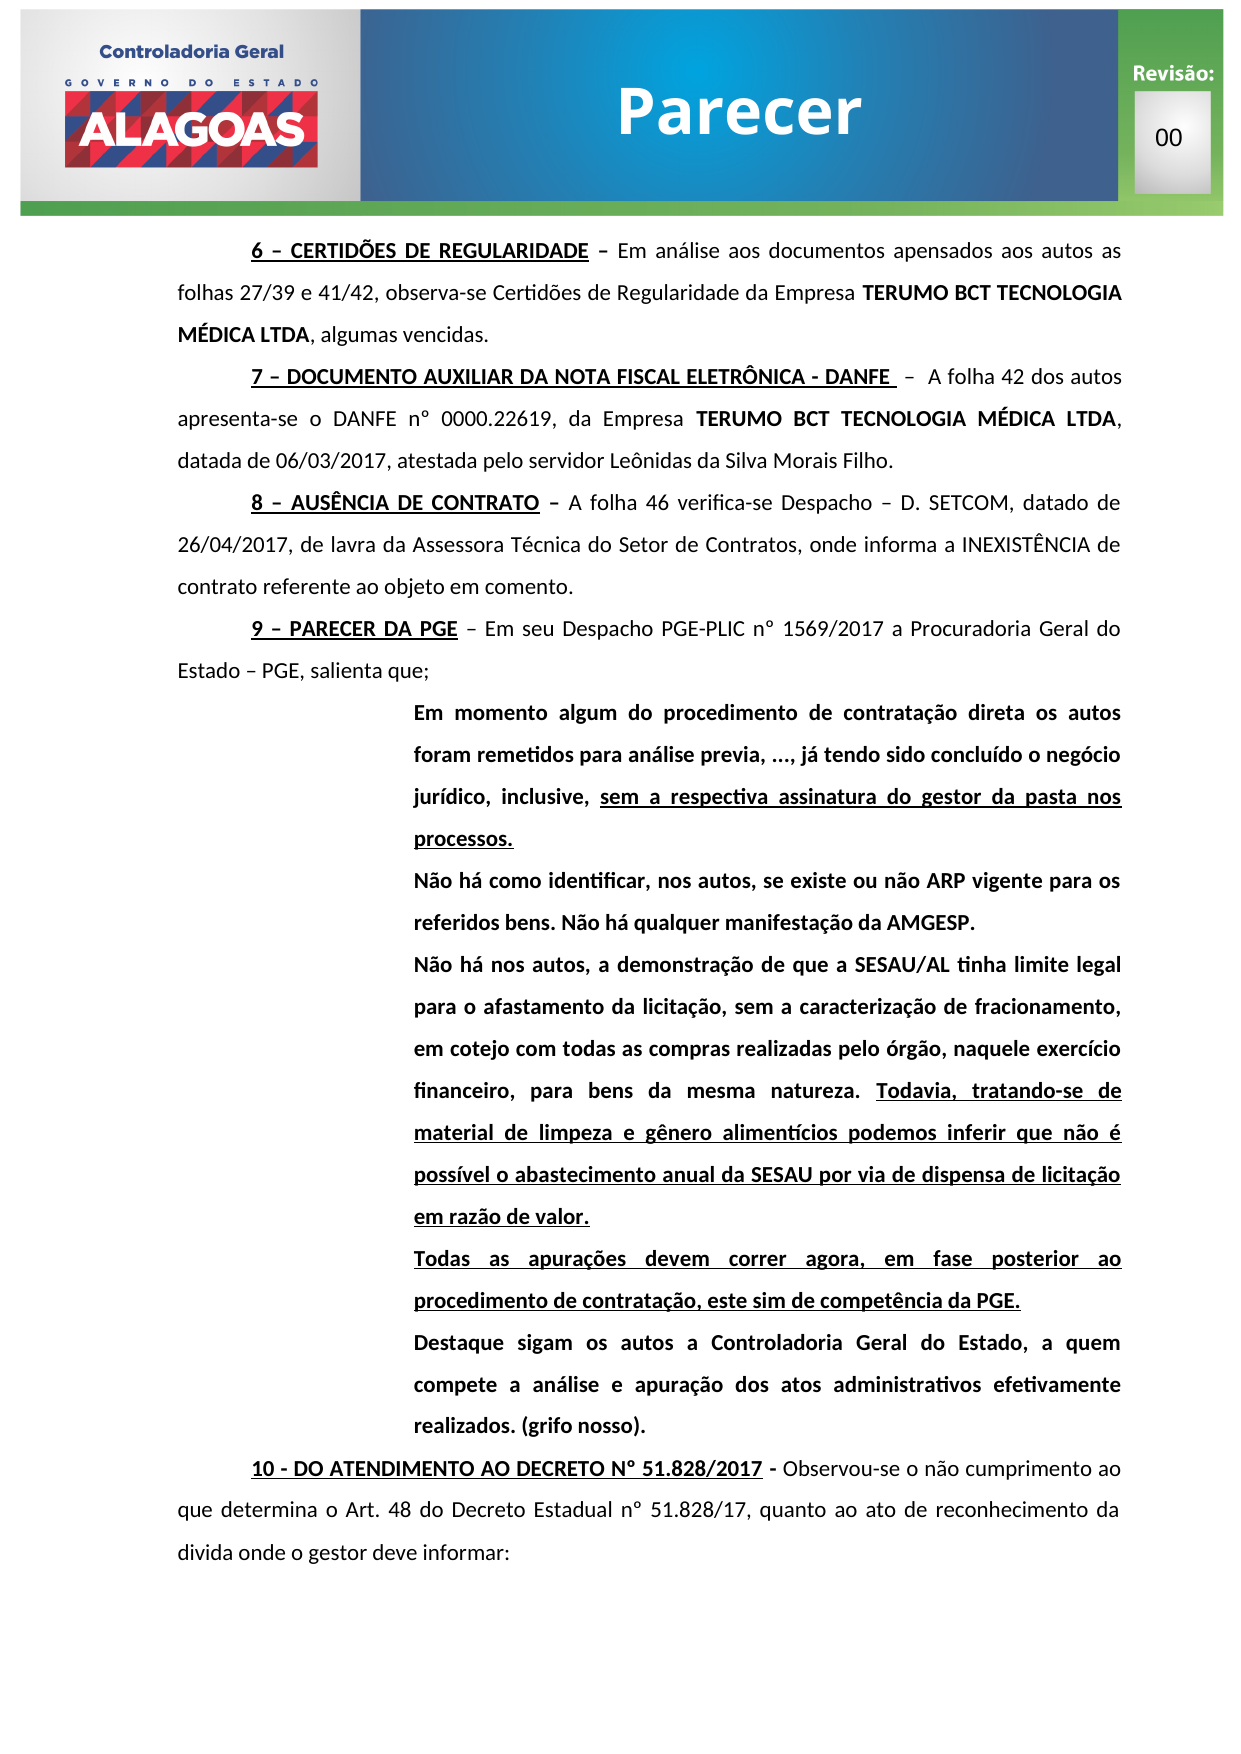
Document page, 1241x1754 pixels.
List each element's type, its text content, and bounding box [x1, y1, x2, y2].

text 7 – DOCUMENTO AUXILIAR DA NOTA FISCAL ELETRÔNICA - DANFE – A folha 42 dos autos apresenta-se o DANFE nº 0000.22619, da Empresa TERUMO BCT TECNOLOGIA MÉDICA LTDA, datada de 06/03/2017, atestada pelo servidor Leônidas da Silva Morais Filho. [177, 362, 1122, 474]
text Em momento algum do procedimento de contratação direta os autos foram remetidos para análise previa, ..., já tendo sido concluído o negócio jurídico, inclusive, sem a respectiva assinatura do gestor da pasta nos processos. [413, 698, 1122, 852]
text Não há nos autos, a demonstração de que a SESAU/AL tinha limite legal para o afastamento da licitação, sem a caracterização de fracionamento, em cotejo com todas as compras realizadas pelo órgão, naquele exercício financeiro, para bens da mesma natureza. Todavia, tratando-se de material de limpeza e gênero alimentícios podemos inferir que não é possível o abastecimento anual da SESAU por via de dispensa de licitação em razão de valor. [413, 1143, 1122, 1230]
text 9 – PARECER DA PGE – Em seu Despacho PGE-PLIC nº 1569/2017 a Procuradoria Geral do Estado – PGE, salienta que; [177, 614, 1122, 684]
text 10 - DO ATENDIMENTO AO DECRETO Nº 51.828/2017 - Observou-se o não cumprimento ao que determina o Art. 48 do Decreto Estadual nº 51.828/17, quanto ao ato de reconhecimento da divida onde o gestor deve informar: [177, 1454, 1122, 1566]
text Destaque sigam os autos a Controladoria Geral do Estado, a quem compete a análise e apuração dos atos administrativos efetivamente realizados. (grifo nosso). [413, 1328, 1122, 1440]
text 8 – AUSÊNCIA DE CONTRATO – A folha 46 verifica-se Despacho – D. SETCOM, datado de 26/04/2017, de lavra da Assessora Técnica do Setor de Contratos, onde informa a INEXISTÊNCIA de contrato referente ao objeto em comento. [177, 488, 1122, 600]
text Todas as apurações devem correr agora, em fase posterior ao procedimento de contratação, este sim de competência da PGE. [413, 1244, 1122, 1268]
picture [20, 9, 1224, 216]
text Não há nos autos, a demonstração de que a SESAU/AL tinha limite legal para o afastamento da licitação, sem a caracterização de fracionamento, em cotejo com todas as compras realizadas pelo órgão, naquele exercício financeiro, para bens da mesma natureza. Todavia, tratando-se de material de limpeza e gênero alimentícios podemos inferir que não é possível o abastecimento anual da SESAU por via de dispensa de licitação em razão de valor. [413, 950, 1122, 1142]
text Todas as apurações devem correr agora, em fase posterior ao procedimento de contratação, este sim de competência da PGE. [413, 1269, 1122, 1314]
text 6 – CERTIDÕES DE REGULARIDADE – Em análise aos documentos apensados aos autos as folhas 27/39 e 41/42, observa-se Certidões de Regularidade da Empresa TERUMO BCT TECNOLOGIA MÉDICA LTDA, algumas vencidas. [177, 236, 1122, 348]
text Não há como identificar, nos autos, se existe ou não ARP vigente para os referidos bens. Não há qualquer manifestação da AMGESP. [413, 866, 1122, 936]
